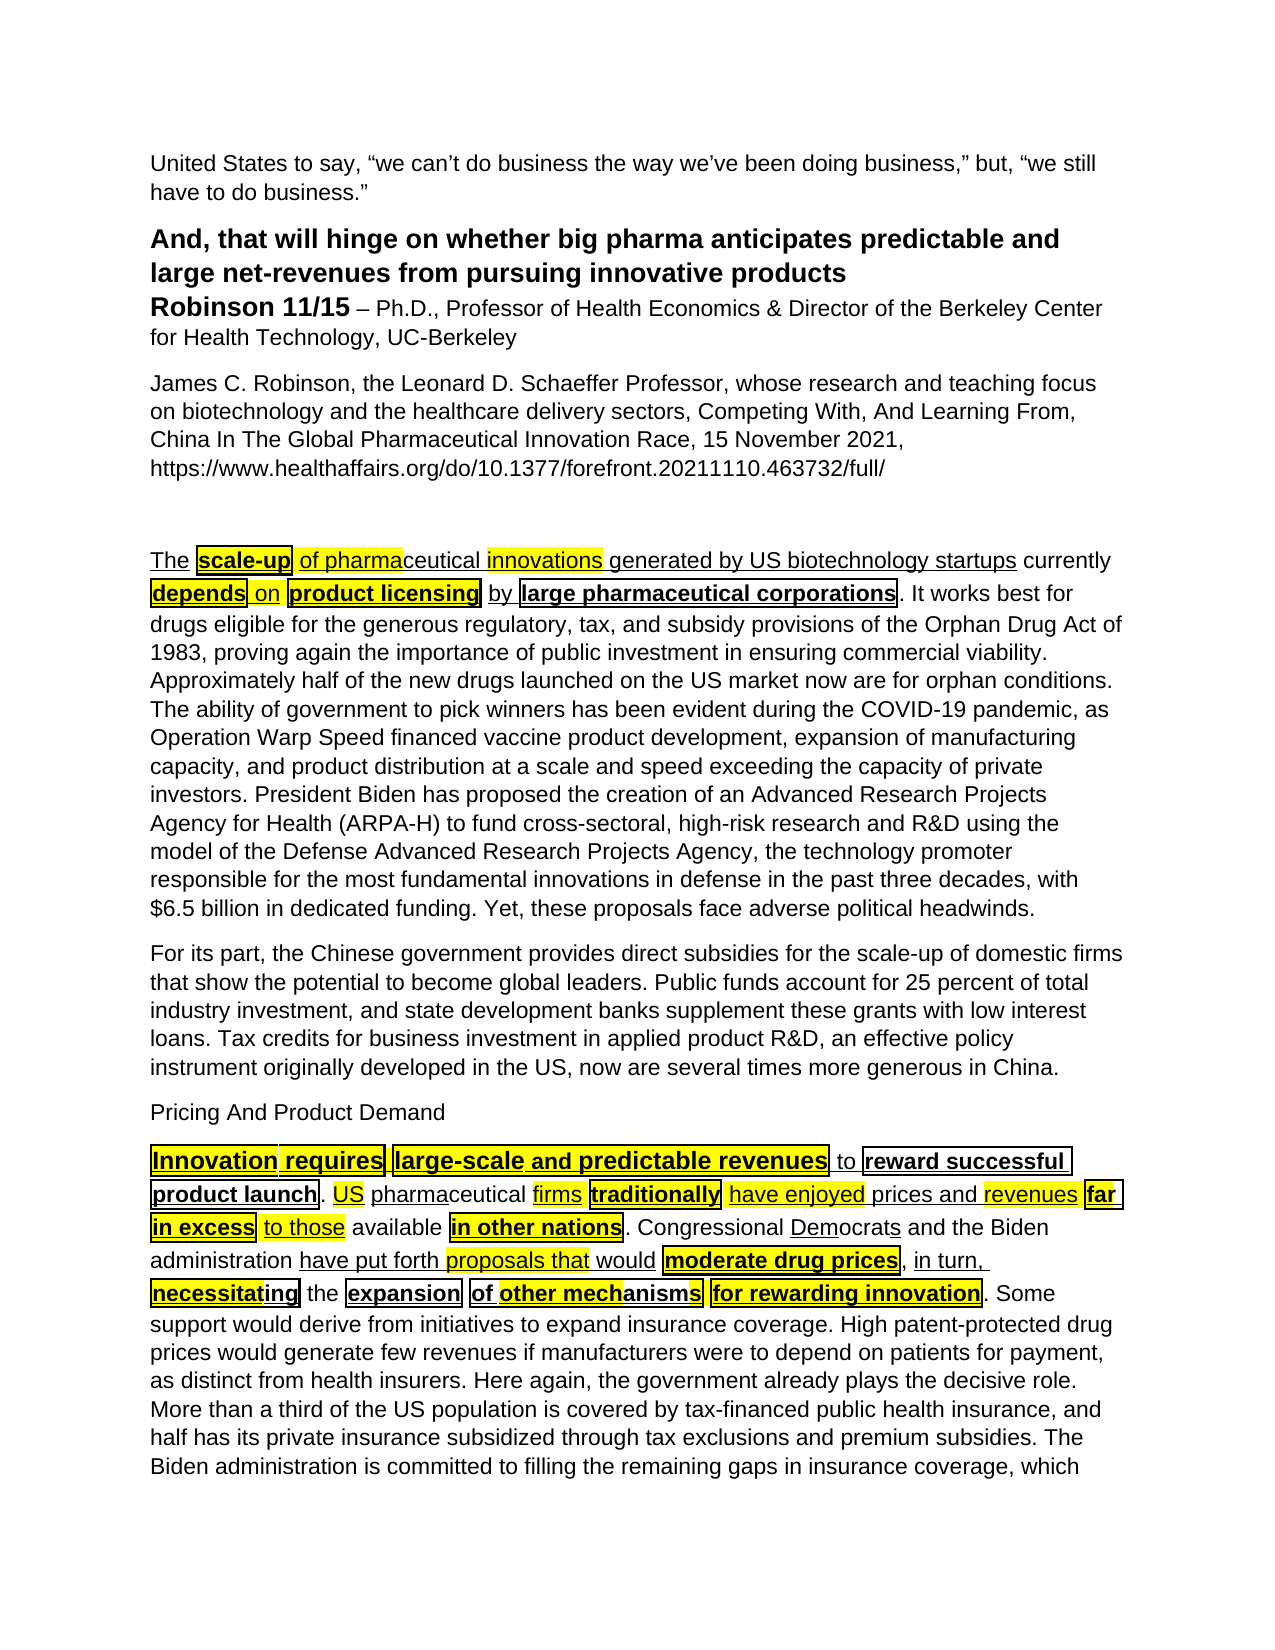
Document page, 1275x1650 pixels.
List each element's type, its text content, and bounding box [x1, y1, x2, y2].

text James C. Robinson, the Leonard D. Schaeffer Professor, whose research and teaching focus on biotechnology and the healthcare delivery sectors, Competing With, And Learning From, China In The Global Pharmaceutical Innovation Race, 15 November 2021, https://www.healthaffairs.org/do/10.1377/forefront.20211110.463732/full/ [150, 369, 1125, 481]
text The scale-up of pharmaceutical innovations generated by US biotechnology startups currently depends on product licensing by large pharmaceutical corporations. It works best for drugs eligible for the generous regulatory, tax, and subsidy provisions of the Orphan Drug Act of 1983, proving again the importance of public investment in ensuring commercial viability. Approximately half of the new drugs launched on the US market now are for orphan conditions. The ability of government to pick winners has been evident during the COVID-19 pandemic, as Operation Warp Speed financed vaccine product development, expansion of manufacturing capacity, and product distribution at a scale and speed exceeding the capacity of private investors. President Biden has proposed the creation of an Advanced Research Projects Agency for Health (ARPA-H) to fund cross-sectoral, high-risk research and R&D using the model of the Defense Advanced Research Projects Agency, the technology promoter responsible for the most fundamental innovations in defense in the past three decades, with $6.5 billion in dedicated funding. Yet, these proposals face adverse political headwinds. [150, 545, 1125, 921]
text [150, 150, 1125, 205]
text Robinson 11/15 – Ph.D., Professor of Health Economics & Director of the Berkeley Center for Health Technology, UC-Berkeley [150, 291, 1125, 351]
subtitle And, that will hinge on whether big pharma anticipates predictable and large net-revenues from pursuing innovative products [150, 223, 1125, 288]
text For its part, the Chinese government provides direct subsidies for the scale-up of domestic firms that show the potential to become global leaders. Public funds account for 25 percent of total industry investment, and state development banks supplement these grants with low interest loans. Tax credits for business investment in applied product R&D, an effective policy instrument originally developed in the US, now are several times more generous in China. [150, 940, 1125, 1080]
text Pricing And Product Demand [150, 1099, 1125, 1125]
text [150, 1144, 1125, 1479]
